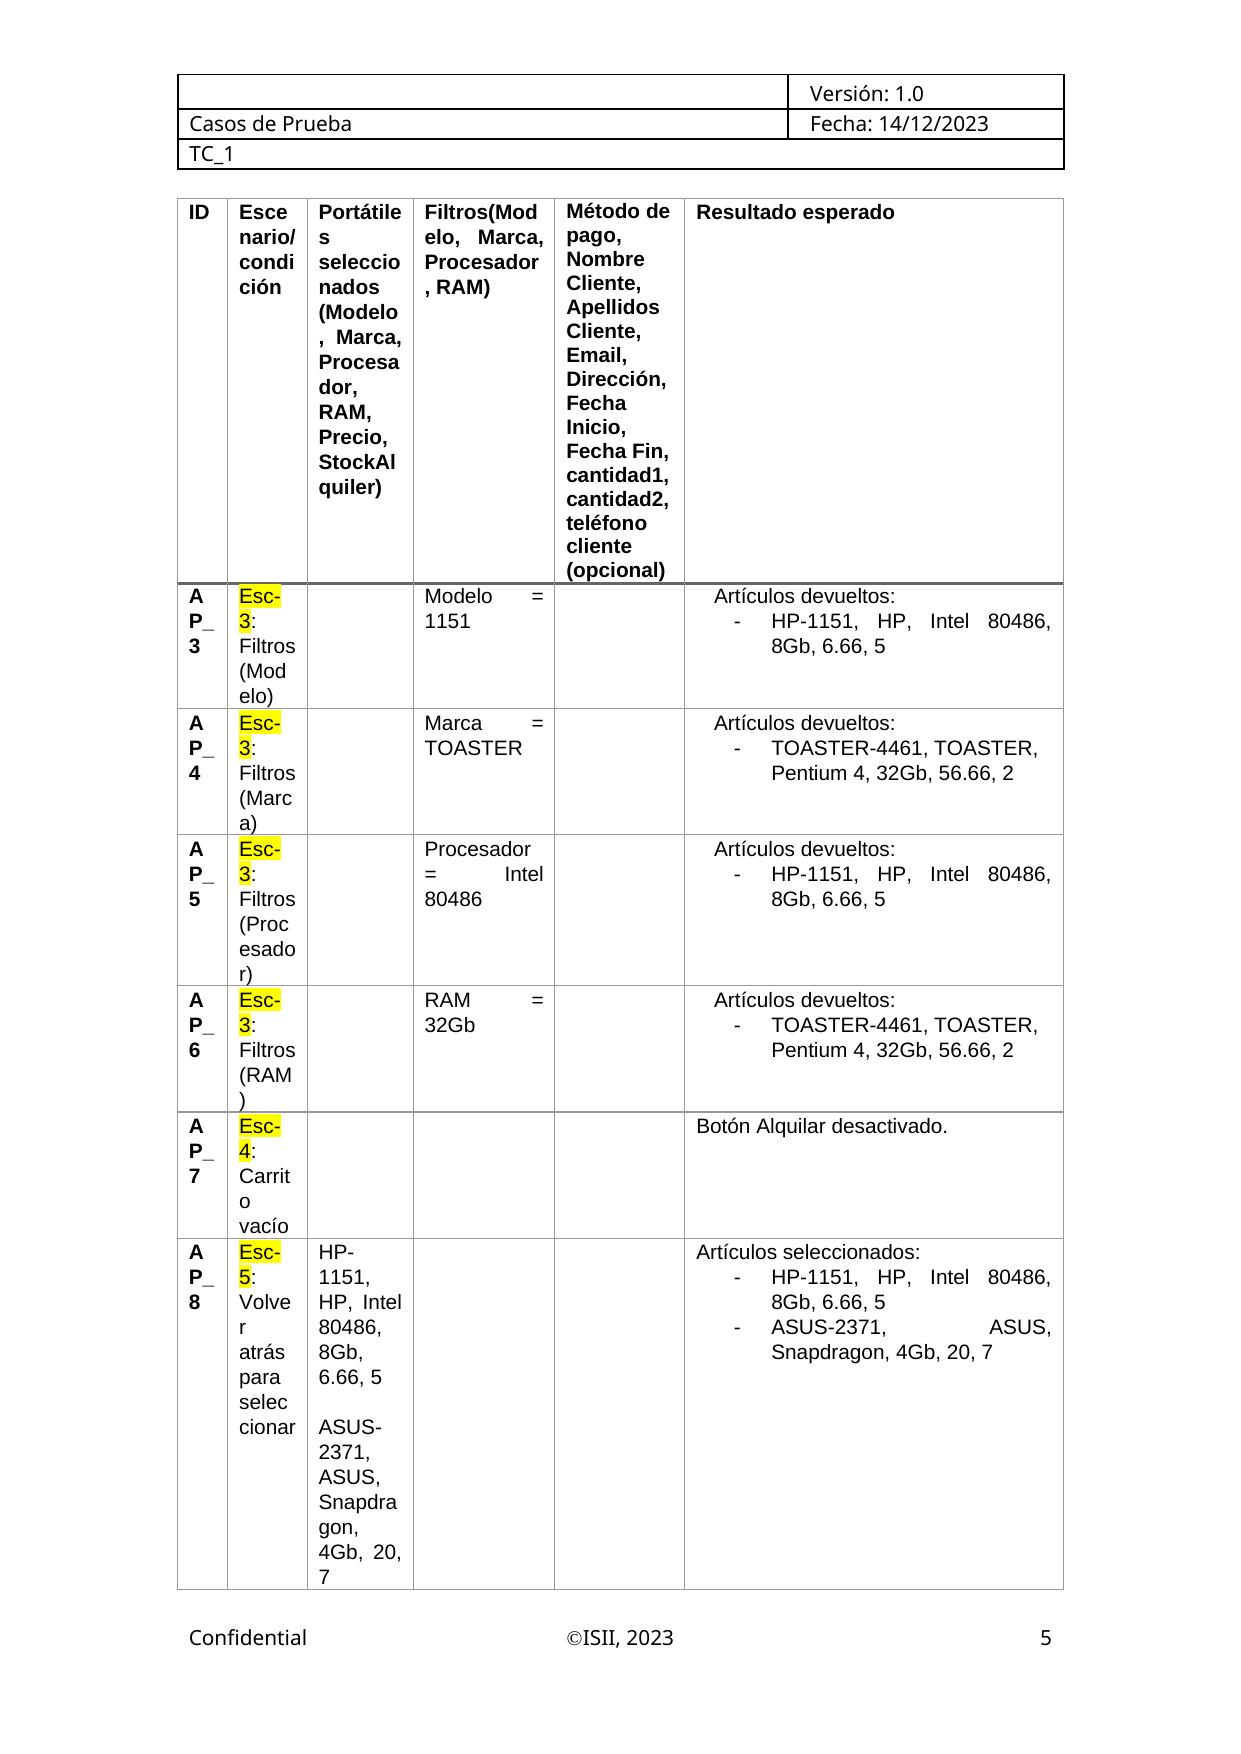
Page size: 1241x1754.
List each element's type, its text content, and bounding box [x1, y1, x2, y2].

table_header Resultado esperado [685, 199, 1063, 582]
table_header ID [178, 199, 227, 582]
table_cell [414, 1239, 554, 1588]
table_cell AP_4 [178, 709, 227, 834]
table_cell RAM = 32Gb [414, 986, 554, 1111]
table_cell Modelo = 1151 [414, 585, 554, 708]
table_cell Marca = TOASTER [414, 709, 554, 834]
table_cell AP_3 [178, 585, 227, 708]
table_cell [308, 709, 413, 834]
table_header Portátiles seleccionados (Modelo, Marca, Procesador, RAM, Precio, StockAlquiler) [308, 199, 413, 582]
table_cell Artículos devueltos: HP-1151, HP, Intel 80486, 8Gb, 6.66, 5 [685, 835, 1063, 985]
table_cell [308, 1113, 413, 1237]
table_cell [308, 835, 413, 985]
table_header Escenario/ condición [228, 199, 307, 582]
table_cell Esc-3: Filtros (Marca) [228, 709, 307, 834]
table_cell [414, 1113, 554, 1237]
table_header Método de pago, Nombre Cliente, Apellidos Cliente, Email, Dirección, Fecha Inicio, Fecha Fin, cantidad1, cantidad2, teléfono cliente (opcional) [555, 199, 684, 582]
table_cell AP_7 [178, 1113, 227, 1237]
table_cell [555, 986, 684, 1111]
table_cell [308, 986, 413, 1111]
table_cell AP_5 [178, 835, 227, 985]
table_cell [308, 585, 413, 708]
table_cell Artículos seleccionados: HP-1151, HP, Intel 80486, 8Gb, 6.66, 5 ASUS-2371, ASUS, Snapdragon, 4Gb, 20, 7 [685, 1239, 1063, 1588]
table_cell Esc-3: Filtros (RAM) [228, 986, 307, 1111]
table_cell AP_6 [178, 986, 227, 1111]
table_cell [555, 1113, 684, 1237]
table_cell Procesador = Intel 80486 [414, 835, 554, 985]
table_header Filtros(Modelo, Marca, Procesador, RAM) [414, 199, 554, 582]
table_cell [555, 1239, 684, 1588]
table_cell Artículos devueltos: TOASTER-4461, TOASTER, Pentium 4, 32Gb, 56.66, 2 [685, 986, 1063, 1111]
table_cell HP-1151, HP, Intel 80486, 8Gb, 6.66, 5 ASUS-2371, ASUS, Snapdragon, 4Gb, 20, 7 [308, 1239, 413, 1588]
table_cell Botón Alquilar desactivado. [685, 1113, 1063, 1237]
table_cell Esc-4: Carrito vacío [228, 1113, 307, 1237]
table_cell [555, 709, 684, 834]
table_cell Artículos devueltos: TOASTER-4461, TOASTER, Pentium 4, 32Gb, 56.66, 2 [685, 709, 1063, 834]
table_cell Esc-5: Volver atrás para seleccionar [228, 1239, 307, 1588]
table_cell [555, 585, 684, 708]
table_cell Esc-3: Filtros (Procesador) [228, 835, 307, 985]
table_cell Esc-3: Filtros (Modelo) [228, 585, 307, 708]
table_cell [555, 835, 684, 985]
table_cell AP_8 [178, 1239, 227, 1588]
table_cell Artículos devueltos: HP-1151, HP, Intel 80486, 8Gb, 6.66, 5 [685, 585, 1063, 708]
